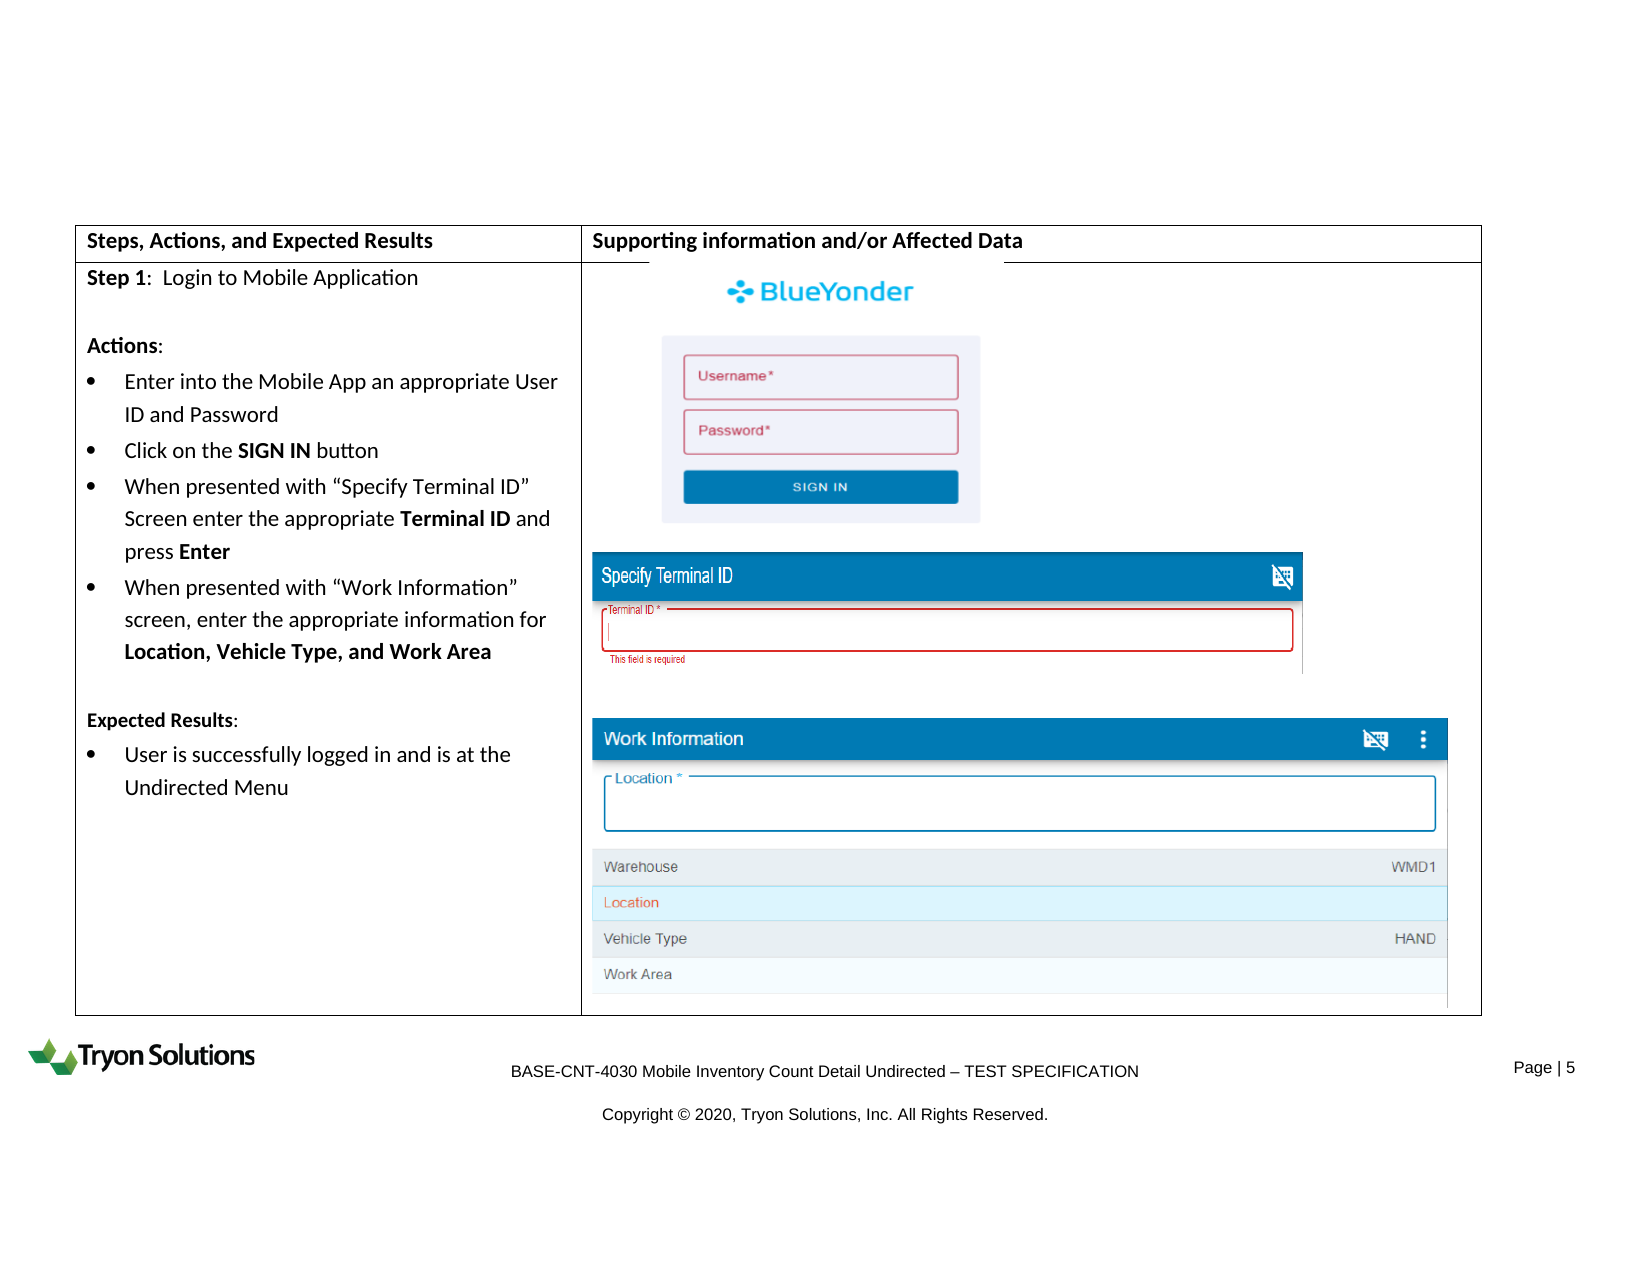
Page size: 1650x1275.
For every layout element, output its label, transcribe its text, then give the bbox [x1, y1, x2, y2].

picture [649, 262, 1004, 544]
table_header Steps, Actions, and Expected Results [76, 226, 581, 262]
picture [606, 733, 645, 744]
picture [702, 735, 713, 744]
picture [1273, 567, 1287, 586]
picture [659, 735, 665, 744]
table_header Supporting information and/or Affected Data [582, 226, 1481, 262]
picture [1279, 567, 1293, 585]
picture [721, 736, 727, 744]
picture [720, 568, 725, 582]
picture [684, 735, 698, 744]
picture [687, 572, 696, 582]
picture [605, 572, 614, 586]
picture [1372, 732, 1388, 746]
picture [675, 735, 681, 744]
picture [668, 733, 672, 744]
table_cell Step 1: Login to Mobile Application Actions: Enter into the Mobile App an appropriate User ID and Password Click on the SIGN IN button When presented with “Specify Terminal ID” Screen enter the appropriate Terminal ID and press Enter When presented with “Work Information” screen, enter the appropriate information for Location, Vehicle Type, and Work Area Expected Results: User is successfully logged in and is at the Undirected Menu [76, 263, 581, 1015]
table_cell [582, 263, 1481, 1015]
picture [731, 736, 737, 744]
picture [592, 602, 1303, 674]
picture [1364, 731, 1380, 747]
picture [592, 761, 1448, 1008]
picture [28, 1038, 255, 1075]
